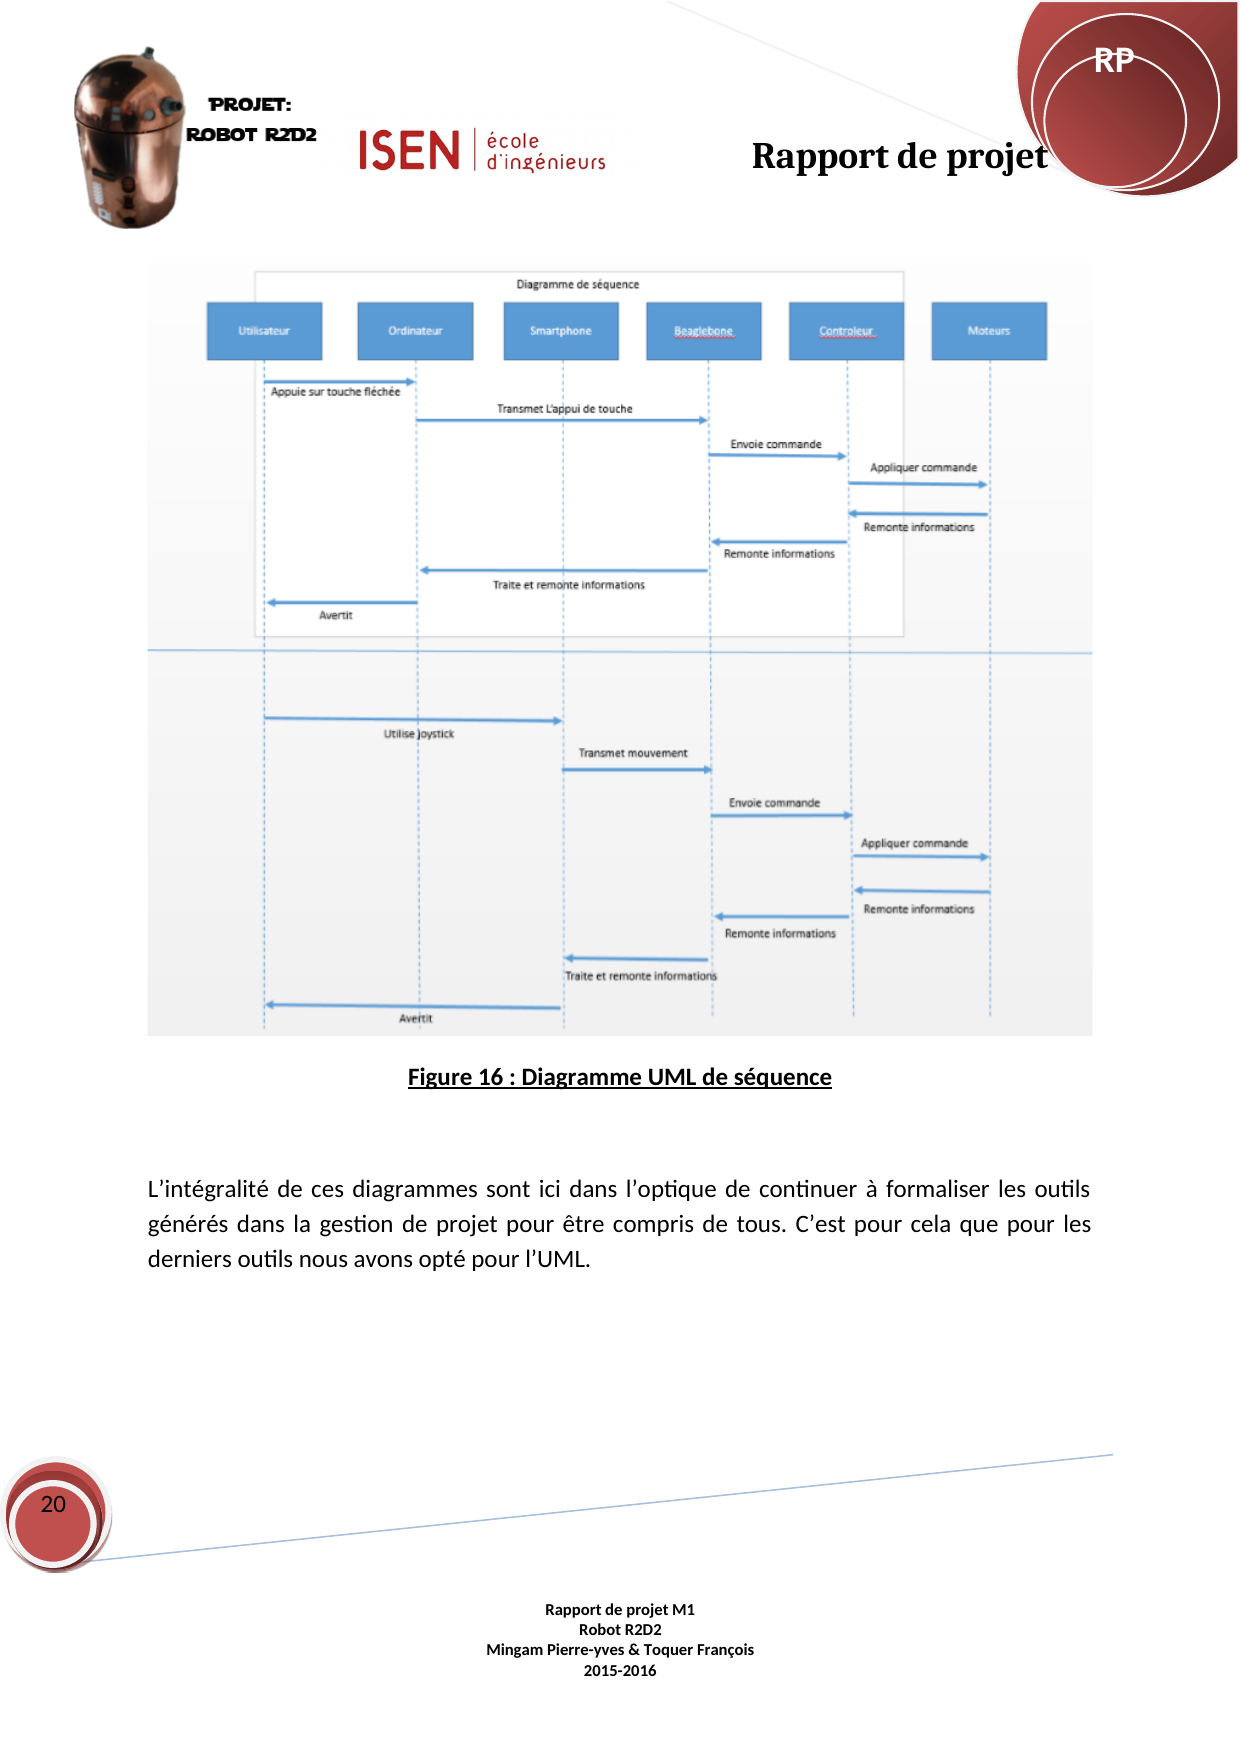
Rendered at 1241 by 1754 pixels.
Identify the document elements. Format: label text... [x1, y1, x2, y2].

picture [71, 3, 639, 255]
text L’intégralité de ces diagrammes sont ici dans l’optique de continuer à formaliser les outils générés dans la gestion de projet pour être compris de tous. C’est pour cela que pour les derniers outils nous avons opté pour l’UML. [148, 1173, 1093, 1273]
picture [147, 258, 1093, 1036]
text Figure 16 : Diagramme UML de séquence [148, 1061, 1093, 1092]
